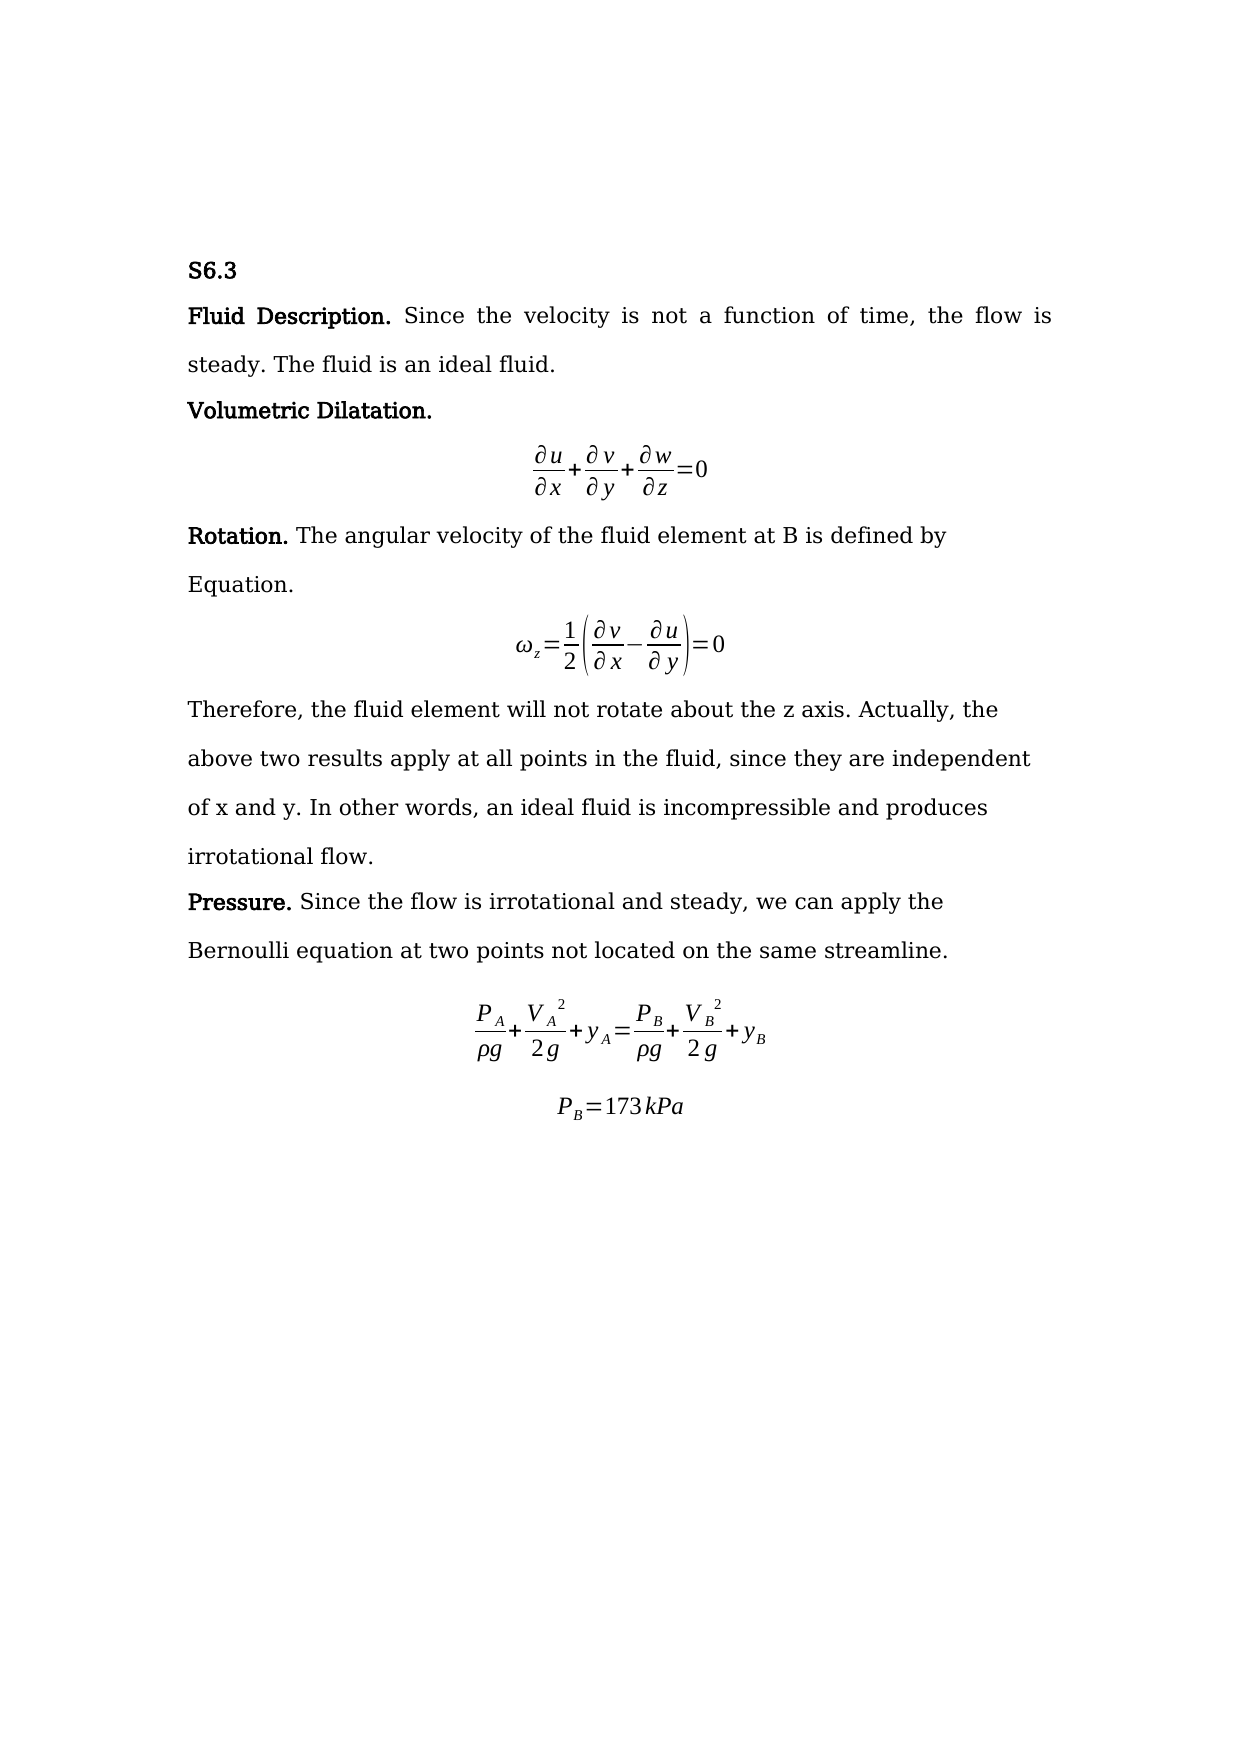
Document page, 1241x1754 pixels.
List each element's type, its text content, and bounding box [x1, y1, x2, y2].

text Fluid Description. Since the velocity is not a function of time, the flow is steady. The fluid is an ideal fluid. [187, 299, 1053, 380]
text Rotation. The angular velocity of the fluid element at B is defined by Equation. [187, 519, 1053, 600]
text S6.3 [187, 253, 1053, 286]
text Therefore, the fluid element will not rotate about the z axis. Actually, the above two results apply at all points in the fluid, since they are independent of x and y. In other words, an ideal fluid is incompressible and produces irrotational flow. [187, 693, 1053, 872]
text Volumetric Dilatation. [187, 393, 1053, 426]
text Pressure. Since the flow is irrotational and steady, we can apply the Bernoulli equation at two points not located on the same streamline. [187, 885, 1053, 966]
